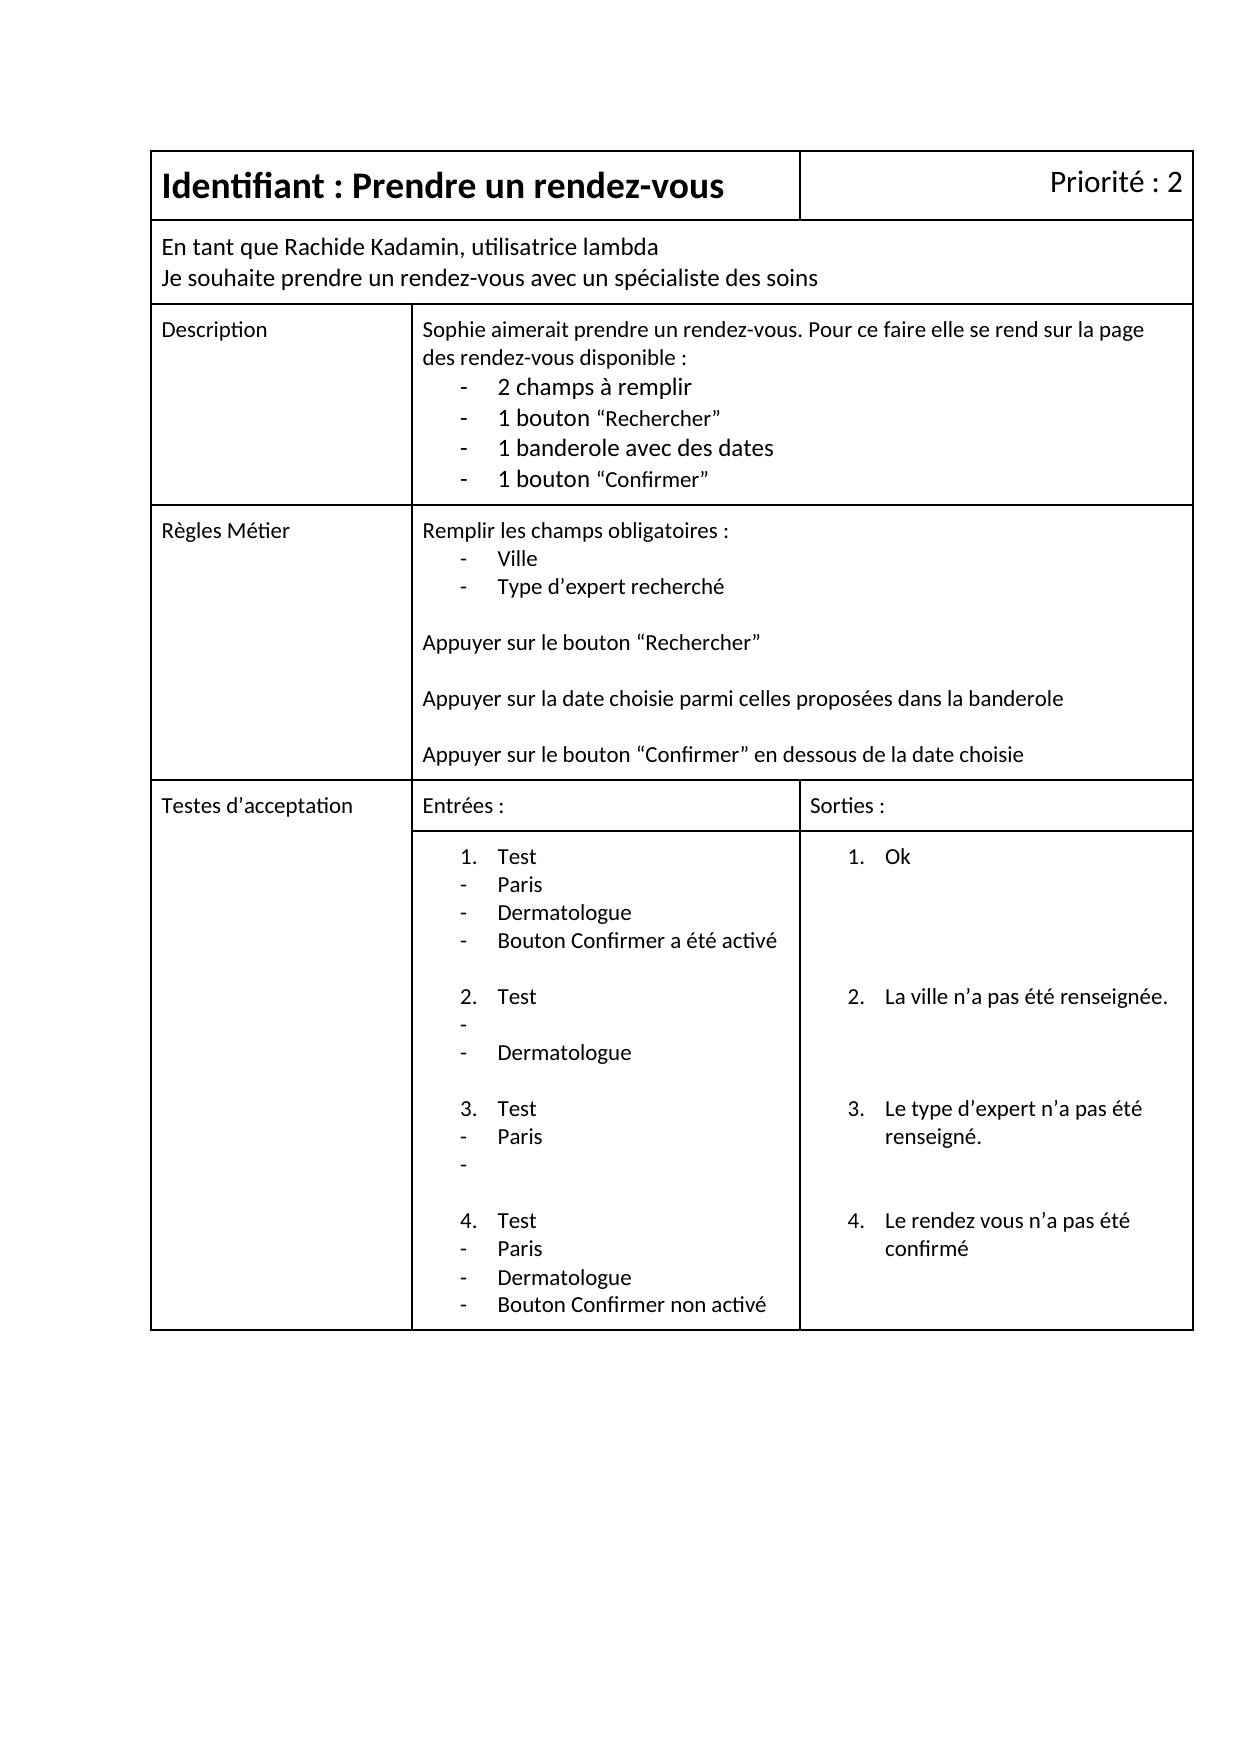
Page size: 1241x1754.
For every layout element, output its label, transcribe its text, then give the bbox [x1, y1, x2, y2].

table_cell En tant que Rachide Kadamin, utilisatrice lambda Je souhaite prendre un rendez-vous avec un spécialiste des soins [152, 221, 1192, 303]
table_cell Testes d’acceptation [152, 781, 411, 1329]
table_cell Test Paris Dermatologue Bouton Confirmer a été activé Test Dermatologue Test Paris Test Paris Dermatologue Bouton Confirmer non activé [413, 832, 799, 1329]
table_cell Sorties : [801, 781, 1192, 830]
table_cell Sophie aimerait prendre un rendez-vous. Pour ce faire elle se rend sur la page des rendez-vous disponible : 2 champs à remplir 1 bouton “Rechercher” 1 banderole avec des dates 1 bouton “Confirmer” [413, 305, 1192, 504]
table_cell Description [152, 305, 411, 504]
table_cell Entrées : [413, 781, 799, 830]
table_cell Ok La ville n’a pas été renseignée. Le type d’expert n’a pas été renseigné. Le rendez vous n’a pas été confirmé [801, 832, 1192, 1329]
table_cell Règles Métier [152, 506, 411, 779]
table_header Priorité : 2 [801, 152, 1192, 219]
table_cell Remplir les champs obligatoires : Ville Type d’expert recherché Appuyer sur le bouton “Rechercher” Appuyer sur la date choisie parmi celles proposées dans la banderole Appuyer sur le bouton “Confirmer” en dessous de la date choisie [413, 506, 1192, 779]
table_header Identifiant : Prendre un rendez-vous [152, 152, 799, 219]
